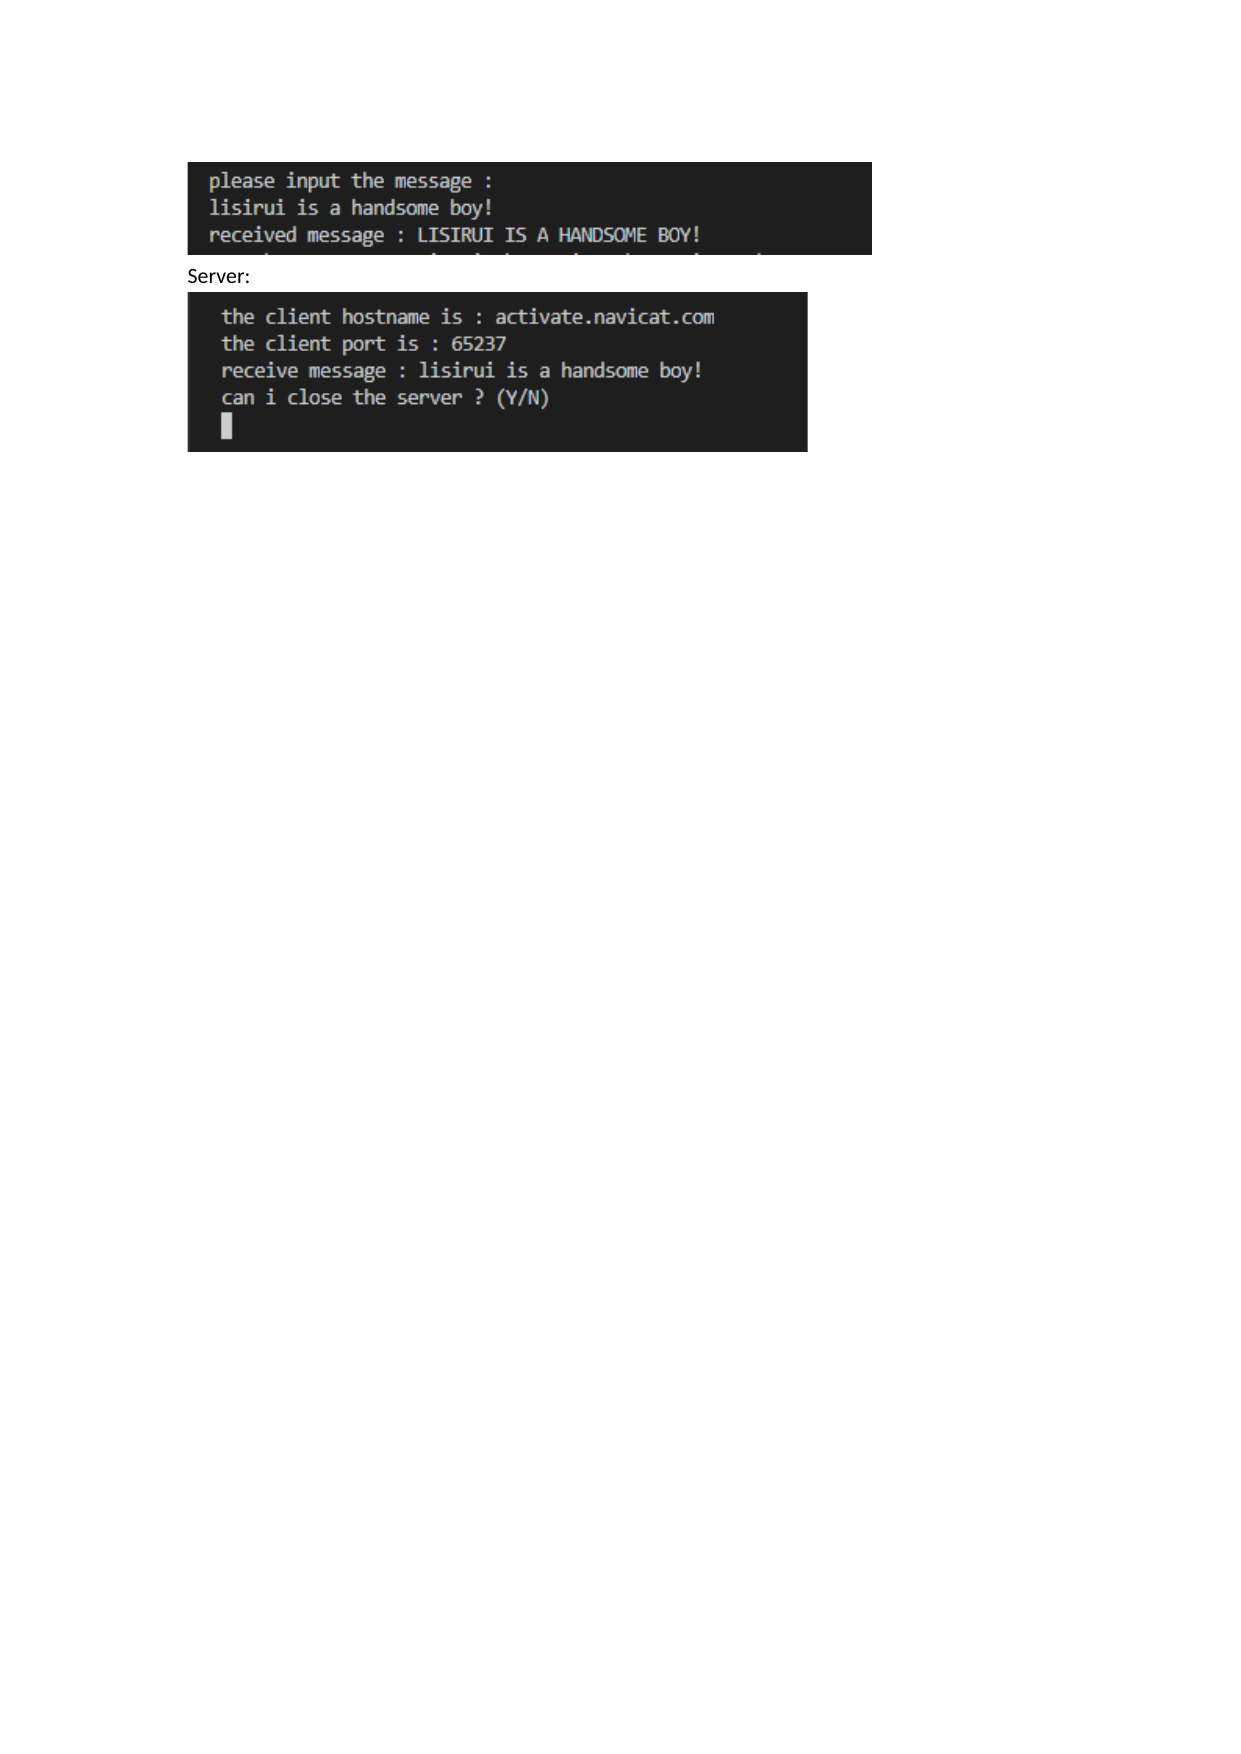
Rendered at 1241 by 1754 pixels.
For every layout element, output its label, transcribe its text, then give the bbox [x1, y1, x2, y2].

picture [187, 162, 872, 255]
text Server: [187, 259, 1053, 292]
picture [187, 292, 808, 452]
